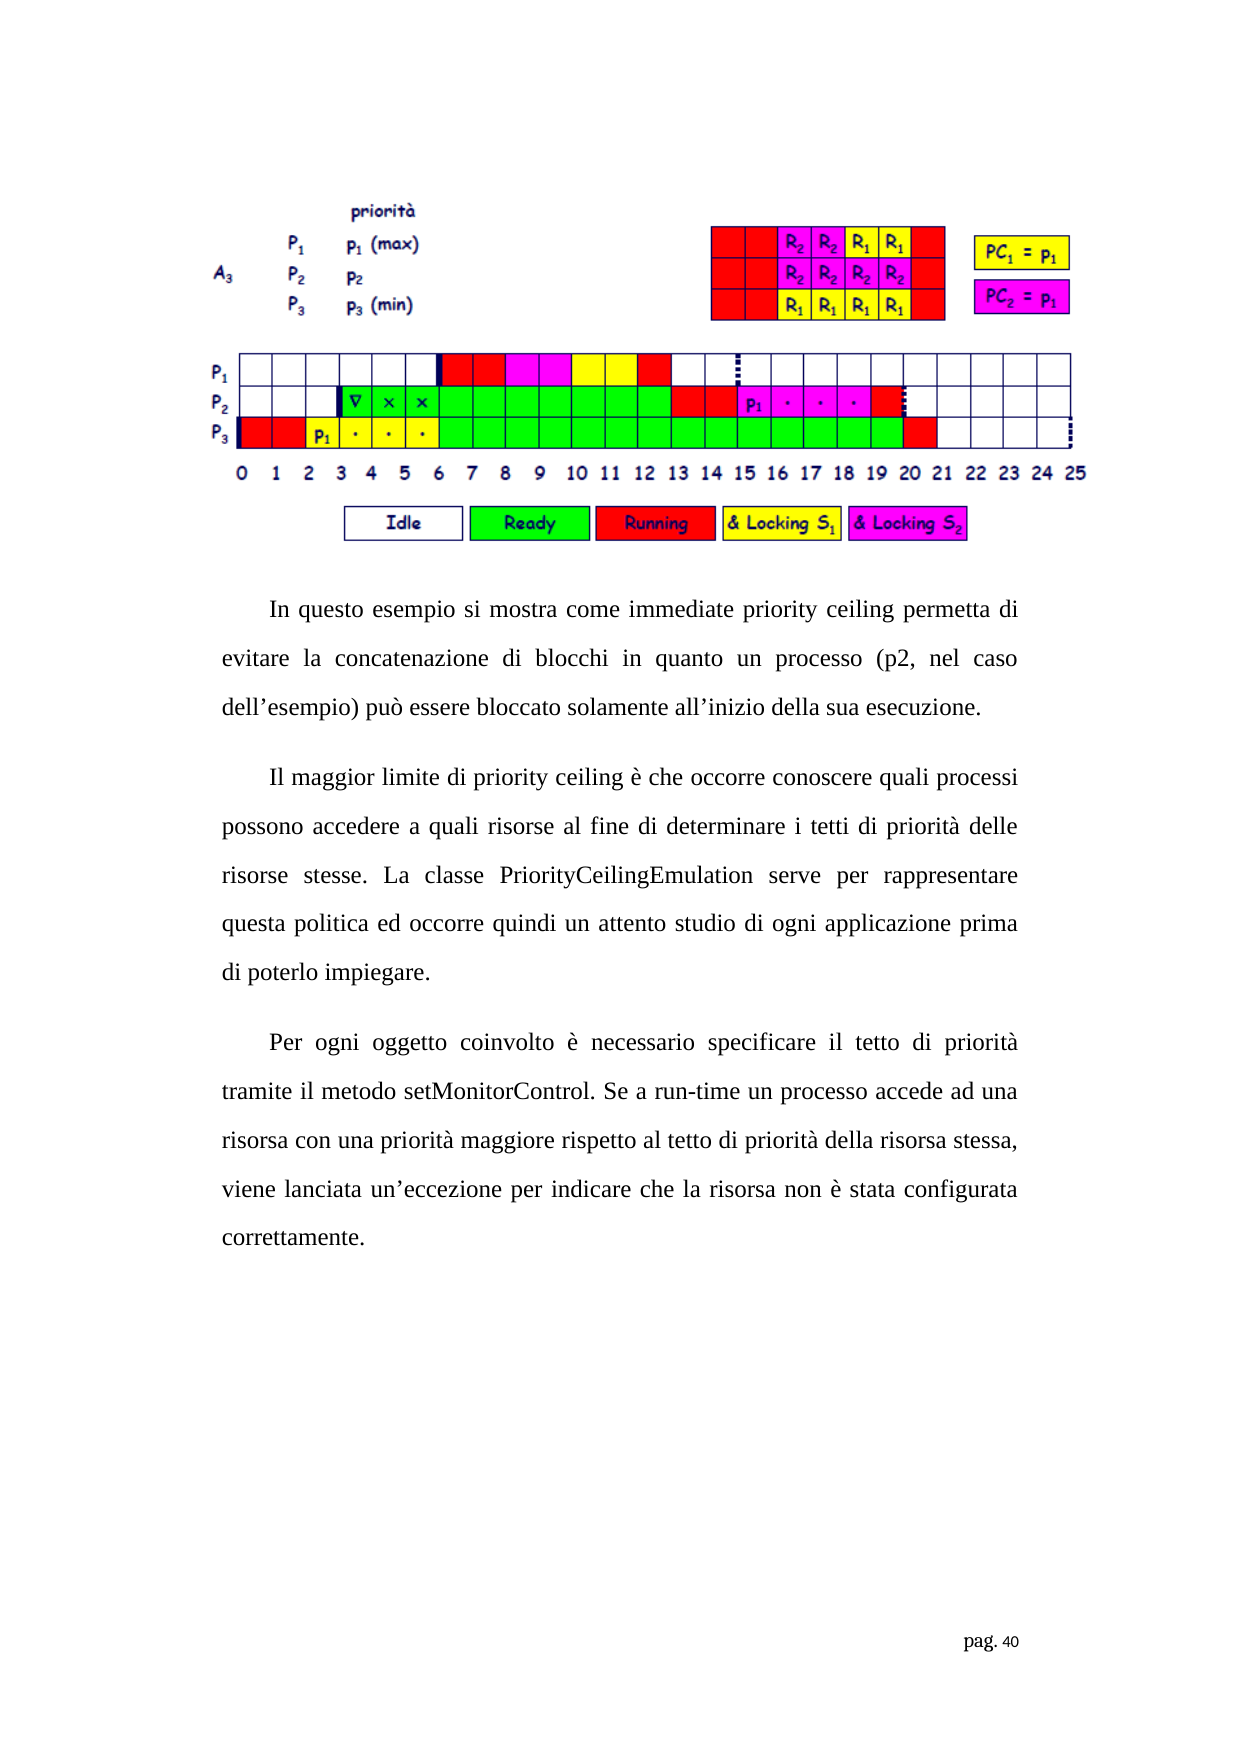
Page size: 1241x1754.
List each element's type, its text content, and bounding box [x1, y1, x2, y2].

text In questo esempio si mostra come immediate priority ceiling permetta di evitare la concatenazione di blocchi in quanto un processo (p2, nel caso dell’esempio) può essere bloccato solamente all’inizio della sua esecuzione. [222, 594, 1019, 721]
text Il maggior limite di priority ceiling è che occorre conoscere quali processi possono accedere a quali risorse al fine di determinare i tetti di priorità delle risorse stesse. La classe PriorityCeilingEmulation serve per rappresentare questa politica ed occorre quindi un attento studio di ogni applicazione prima di poterlo impiegare. [222, 762, 1019, 986]
text Per ogni oggetto coinvolto è necessario specificare il tetto di priorità tramite il metodo setMonitorControl. Se a run-time un processo accede ad una risorsa con una priorità maggiore rispetto al tetto di priorità della risorsa stessa, viene lanciata un’eccezione per indicare che la risorsa non è stata configurata correttamente. [222, 1027, 1019, 1251]
picture [195, 177, 1096, 554]
